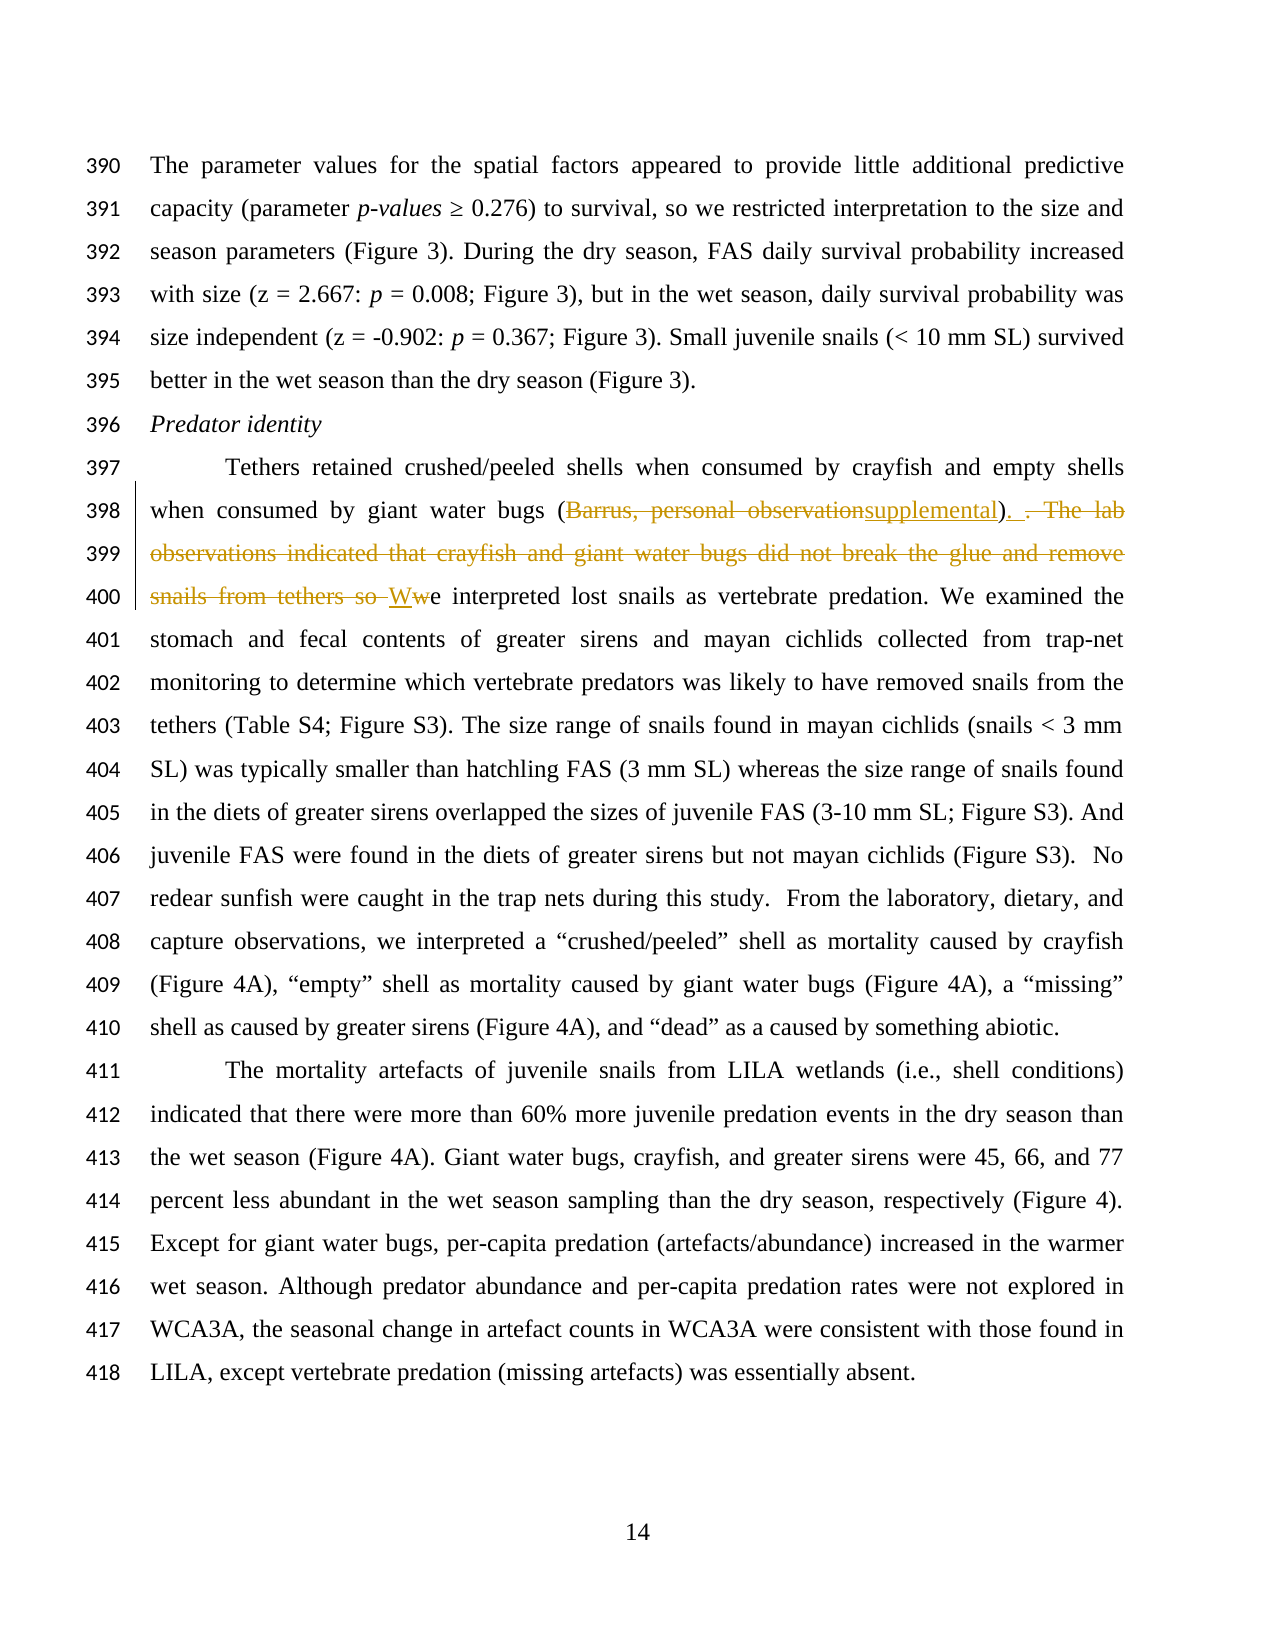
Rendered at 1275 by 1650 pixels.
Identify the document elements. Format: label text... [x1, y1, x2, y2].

text Tethers retained crushed/peeled shells when consumed by crayfish and empty shells when consumed by giant water bugs ()e interpreted lost snails as vertebrate predation. We examined the stomach and fecal contents of greater sirens and mayan cichlids collected from trap-net monitoring to determine which vertebrate predators was likely to have removed snails from the tethers (Table S4; Figure S3). The size range of snails found in mayan cichlids (snails < 3 mm SL) was typically smaller than hatchling FAS (3 mm SL) whereas the size range of snails found in the diets of greater sirens overlapped the sizes of juvenile FAS (3-10 mm SL; Figure S3). And juvenile FAS were found in the diets of greater sirens but not mayan cichlids (Figure S3). No redear sunfish were caught in the trap nets during this study. From the laboratory, dietary, and capture observations, we interpreted a “crushed/peeled” shell as mortality caused by crayfish (Figure 4A), “empty” shell as mortality caused by giant water bugs (Figure 4A), a “missing” shell as caused by greater sirens (Figure 4A), and “dead” as a caused by something abiotic. [150, 452, 1125, 554]
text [150, 150, 1125, 394]
text Tethers retained crushed/peeled shells when consumed by crayfish and empty shells when consumed by giant water bugs ()e interpreted lost snails as vertebrate predation. We examined the stomach and fecal contents of greater sirens and mayan cichlids collected from trap-net monitoring to determine which vertebrate predators was likely to have removed snails from the tethers (Table S4; Figure S3). The size range of snails found in mayan cichlids (snails < 3 mm SL) was typically smaller than hatchling FAS (3 mm SL) whereas the size range of snails found in the diets of greater sirens overlapped the sizes of juvenile FAS (3-10 mm SL; Figure S3). And juvenile FAS were found in the diets of greater sirens but not mayan cichlids (Figure S3). No redear sunfish were caught in the trap nets during this study. From the laboratory, dietary, and capture observations, we interpreted a “crushed/peeled” shell as mortality caused by crayfish (Figure 4A), “empty” shell as mortality caused by giant water bugs (Figure 4A), a “missing” shell as caused by greater sirens (Figure 4A), and “dead” as a caused by something abiotic. [150, 555, 1125, 1041]
text Predator identity [150, 409, 1125, 437]
text The mortality artefacts of juvenile snails from LILA wetlands (i.e., shell conditions) indicated that there were more than 60% more juvenile predation events in the dry season than the wet season (Figure 4A). Giant water bugs, crayfish, and greater sirens were 45, 66, and 77 percent less abundant in the wet season sampling than the dry season, respectively (Figure 4). Except for giant water bugs, per-capita predation (artefacts/abundance) increased in the warmer wet season. Although predator abundance and per-capita predation rates were not explored in WCA3A, the seasonal change in artefact counts in WCA3A were consistent with those found in LILA, except vertebrate predation (missing artefacts) was essentially absent. [150, 1056, 1125, 1386]
